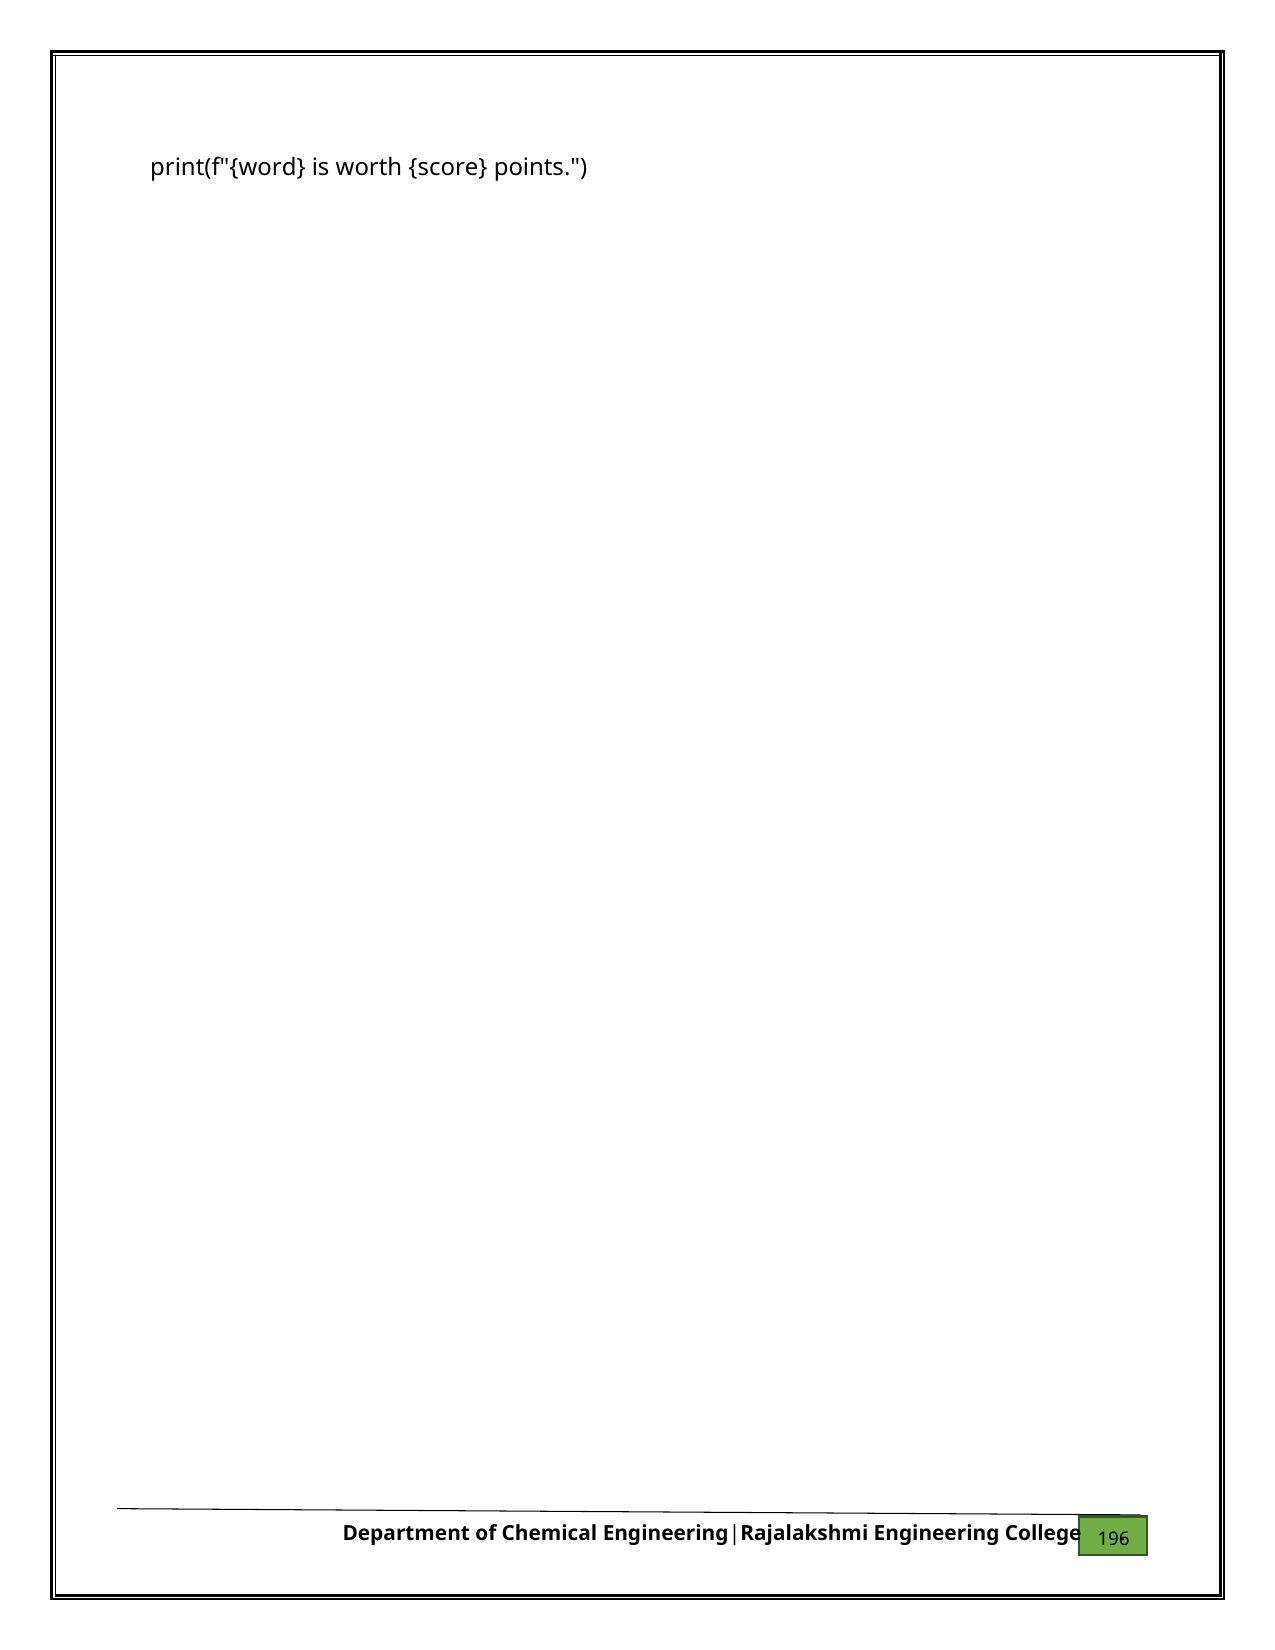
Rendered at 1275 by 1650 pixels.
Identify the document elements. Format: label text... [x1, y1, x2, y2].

text print(f"{word} is worth {score} points.") [150, 150, 1125, 183]
